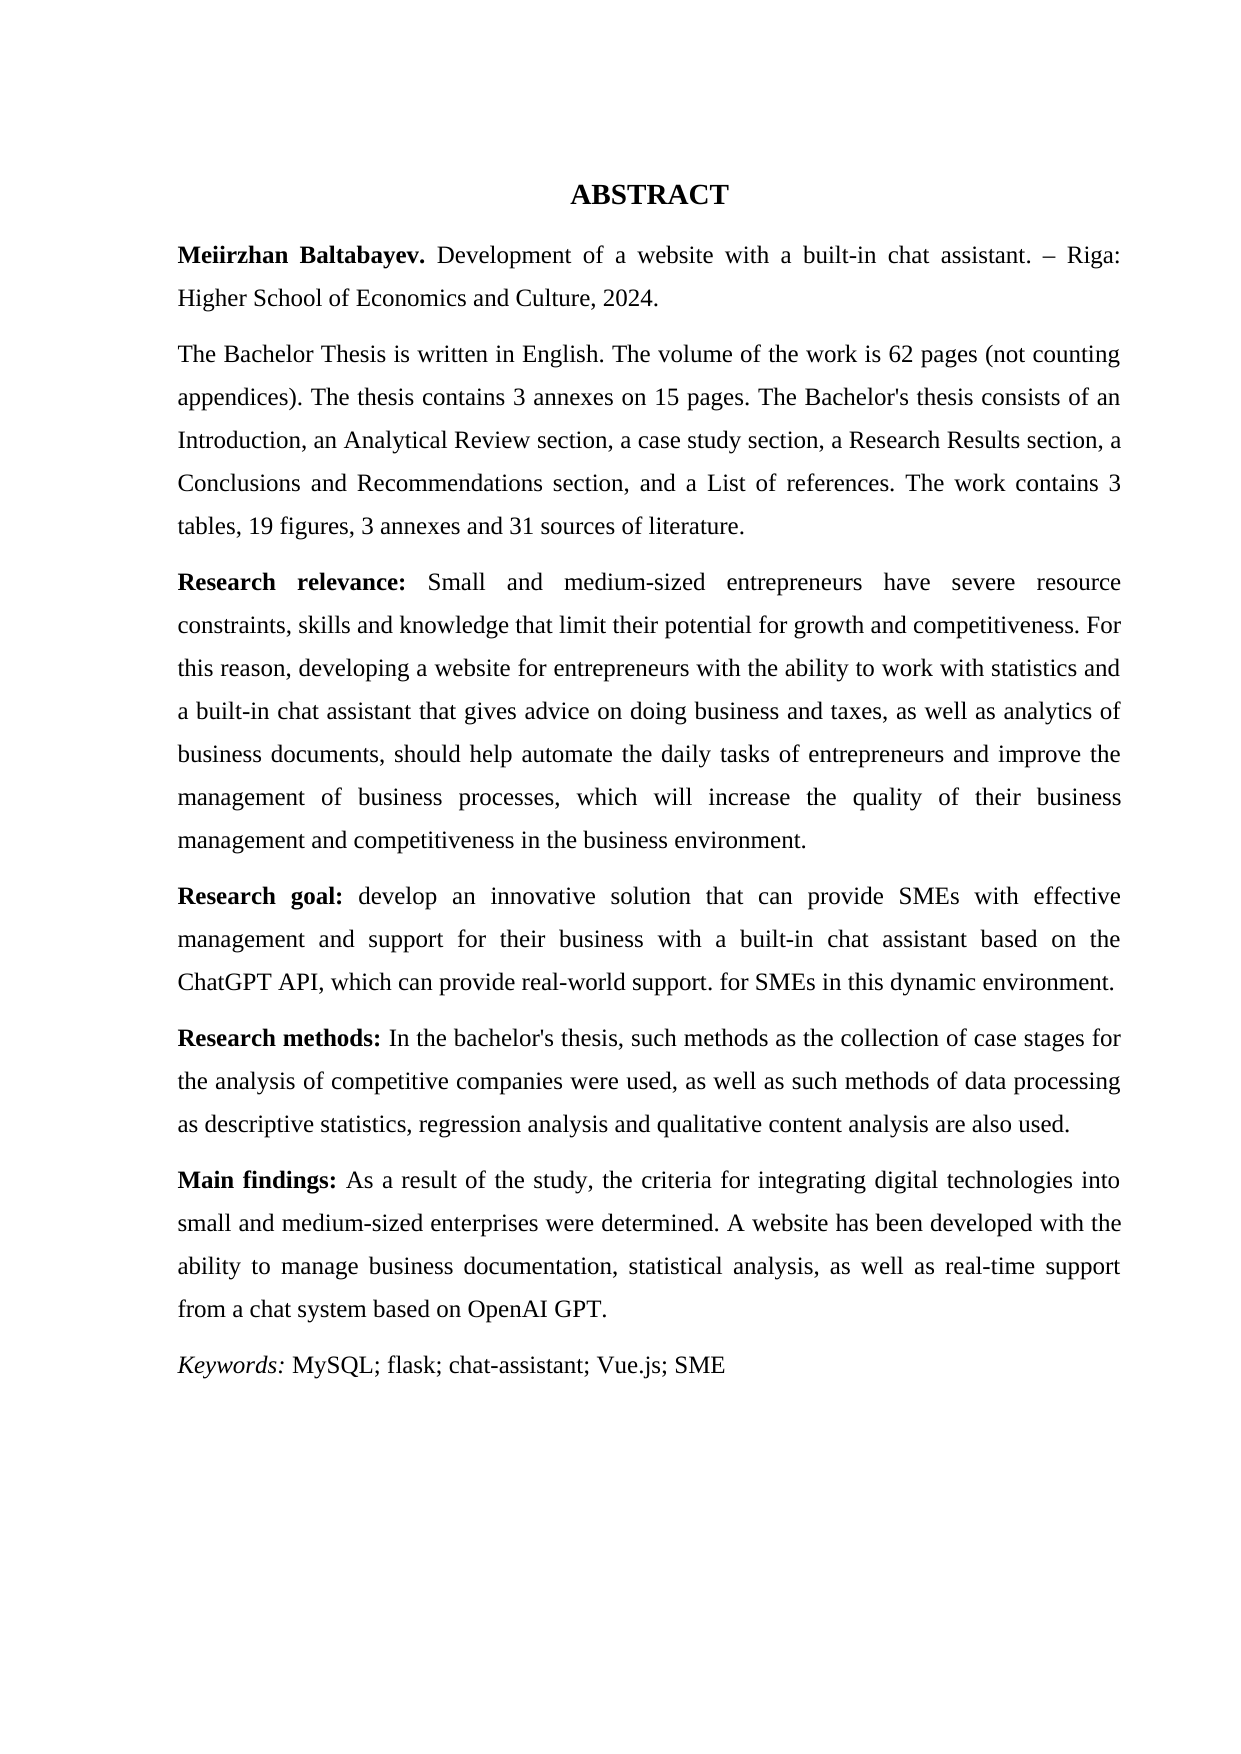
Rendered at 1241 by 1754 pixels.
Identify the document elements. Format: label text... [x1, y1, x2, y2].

text Research goal: develop an innovative solution that can provide SMEs with effective management and support for their business with a built-in chat assistant based on the ChatGPT API, which can provide real-world support. for SMEs in this dynamic environment. [177, 881, 1122, 996]
text Keywords: MySQL; flask; chat-assistant; Vue.js; SME [177, 1350, 1122, 1379]
text Research relevance: Small and medium-sized entrepreneurs have severe resource constraints, skills and knowledge that limit their potential for growth and competitiveness. For this reason, developing a website for entrepreneurs with the ability to work with statistics and a built-in chat assistant that gives advice on doing business and taxes, as well as analytics of business documents, should help automate the daily tasks of entrepreneurs and improve the management of business processes, which will increase the quality of their business management and competitiveness in the business environment. [177, 567, 1122, 854]
text Main findings: As a result of the study, the criteria for integrating digital technologies into small and medium-sized enterprises were determined. A website has been developed with the ability to manage business documentation, statistical analysis, as well as real-time support from a chat system based on OpenAI GPT. [177, 1165, 1122, 1323]
text Research methods: In the bachelor's thesis, such methods as the collection of case stages for the analysis of competitive companies were used, as well as such methods of data processing as descriptive statistics, regression analysis and qualitative content analysis are also used. [177, 1023, 1122, 1138]
subtitle Meiirzhan Baltabayev. Development of a website with a built-in chat assistant. – Riga: Higher School of Economics and Culture, 2024. [177, 240, 1122, 312]
subtitle The Bachelor Thesis is written in English. The volume of the work is 62 pages (not counting appendices). The thesis contains 3 annexes on 15 pages. The Bachelor's thesis consists of an Introduction, an Analytical Review section, a case study section, a Research Results section, a Conclusions and Recommendations section, and a List of references. The work contains 3 tables, 19 figures, 3 annexes and 31 sources of literature. [177, 339, 1122, 540]
text ABSTRACT [177, 177, 1122, 211]
